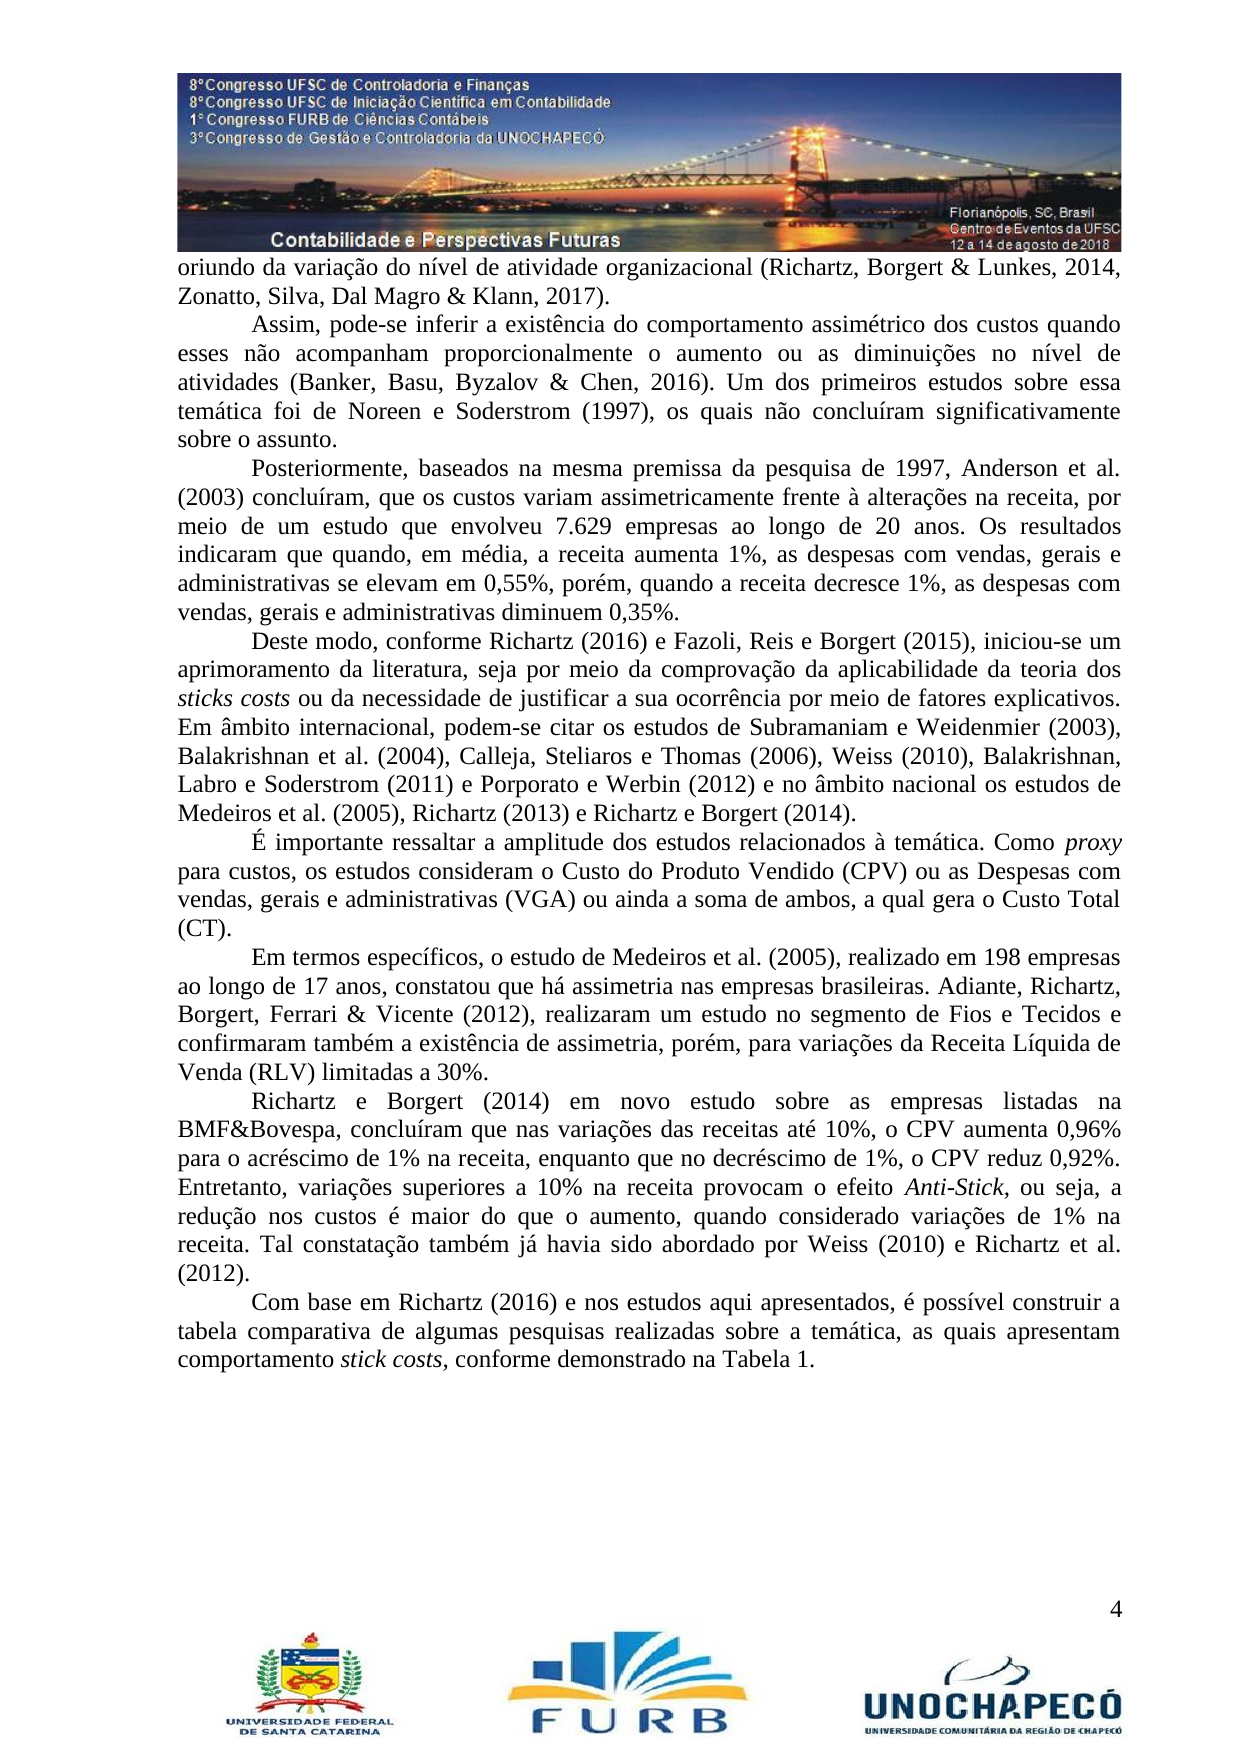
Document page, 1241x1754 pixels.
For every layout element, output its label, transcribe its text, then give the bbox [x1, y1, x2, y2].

text É importante ressaltar a amplitude dos estudos relacionados à temática. Como proxy para custos, os estudos consideram o Custo do Produto Vendido (CPV) ou as Despesas com vendas, gerais e administrativas (VGA) ou ainda a soma de ambos, a qual gera o Custo Total (CT). [177, 827, 1122, 942]
text Posteriormente, baseados na mesma premissa da pesquisa de 1997, Anderson et al. (2003) concluíram, que os custos variam assimetricamente frente à alterações na receita, por meio de um estudo que envolveu 7.629 empresas ao longo de 20 anos. Os resultados indicaram que quando, em média, a receita aumenta 1%, as despesas com vendas, gerais e administrativas se elevam em 0,55%, porém, quando a receita decresce 1%, as despesas com vendas, gerais e administrativas diminuem 0,35%. [177, 453, 1122, 626]
text Deste modo, conforme Richartz (2016) e Fazoli, Reis e Borgert (2015), iniciou-se um aprimoramento da literatura, seja por meio da comprovação da aplicabilidade da teoria dos sticks costs ou da necessidade de justificar a sua ocorrência por meio de fatores explicativos. Em âmbito internacional, podem-se citar os estudos de Subramaniam e Weidenmier (2003), Balakrishnan et al. (2004), Calleja, Steliaros e Thomas (2006), Weiss (2010), Balakrishnan, Labro e Soderstrom (2011) e Porporato e Werbin (2012) e no âmbito nacional os estudos de Medeiros et al. (2005), Richartz (2013) e Richartz e Borgert (2014). [177, 626, 1122, 827]
picture [177, 73, 1122, 252]
text Richartz e Borgert (2014) em novo estudo sobre as empresas listadas na BMF&Bovespa, concluíram que nas variações das receitas até 10%, o CPV aumenta 0,96% para o acréscimo de 1% na receita, enquanto que no decréscimo de 1%, o CPV reduz 0,92%. Entretanto, variações superiores a 10% na receita provocam o efeito Anti-Stick, ou seja, a redução nos custos é maior do que o aumento, quando considerado variações de 1% na receita. Tal constatação também já havia sido abordado por Weiss (2010) e Richartz et al. (2012). [177, 1086, 1122, 1287]
text Assim, pode-se inferir a existência do comportamento assimétrico dos custos quando esses não acompanham proporcionalmente o aumento ou as diminuições no nível de atividades (Banker, Basu, Byzalov & Chen, 2016). Um dos primeiros estudos sobre essa temática foi de Noreen e Soderstrom (1997), os quais não concluíram significativamente sobre o assunto. [177, 309, 1122, 453]
text Com base em Richartz (2016) e nos estudos aqui apresentados, é possível construir a tabela comparativa de algumas pesquisas realizadas sobre a temática, as quais apresentam comportamento stick costs, conforme demonstrado na Tabela 1. [177, 1287, 1122, 1373]
picture [216, 1618, 1130, 1738]
text Em termos específicos, o estudo de Medeiros et al. (2005), realizado em 198 empresas ao longo de 17 anos, constatou que há assimetria nas empresas brasileiras. Adiante, Richartz, Borgert, Ferrari & Vicente (2012), realizaram um estudo no segmento de Fios e Tecidos e confirmaram também a existência de assimetria, porém, para variações da Receita Líquida de Venda (RLV) limitadas a 30%. [177, 942, 1122, 1086]
